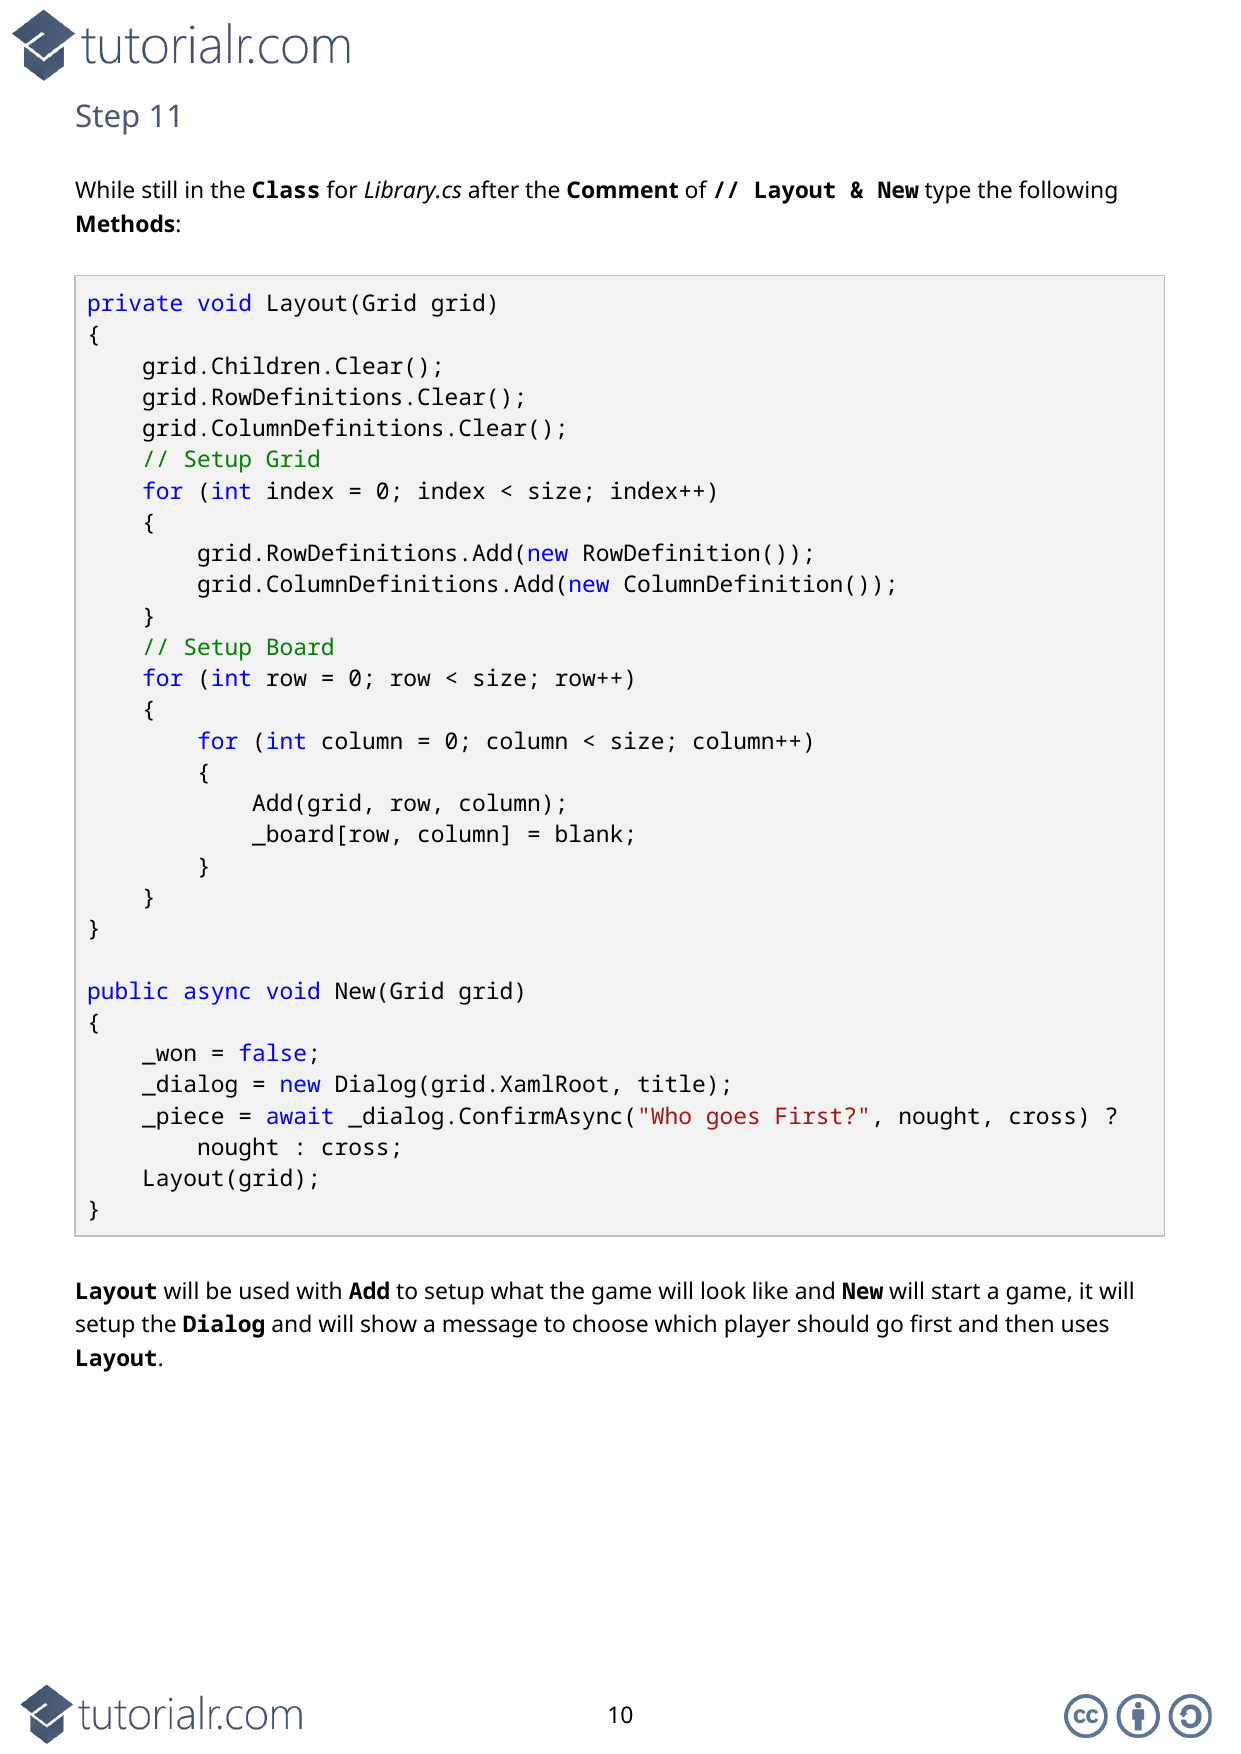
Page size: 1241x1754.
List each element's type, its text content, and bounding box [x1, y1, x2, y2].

text Layout will be used with Add to setup what the game will look like and New will start a game, it will setup the Dialog and will show a message to choose which player should go first and then uses Layout. [75, 1275, 1165, 1373]
picture [1064, 1694, 1212, 1738]
text While still in the Class for Library.cs after the Comment of // Layout & New type the following Methods: [75, 174, 1165, 239]
picture [17, 1685, 313, 1744]
subtitle Step 11 [75, 94, 1165, 137]
picture [8, 9, 363, 81]
